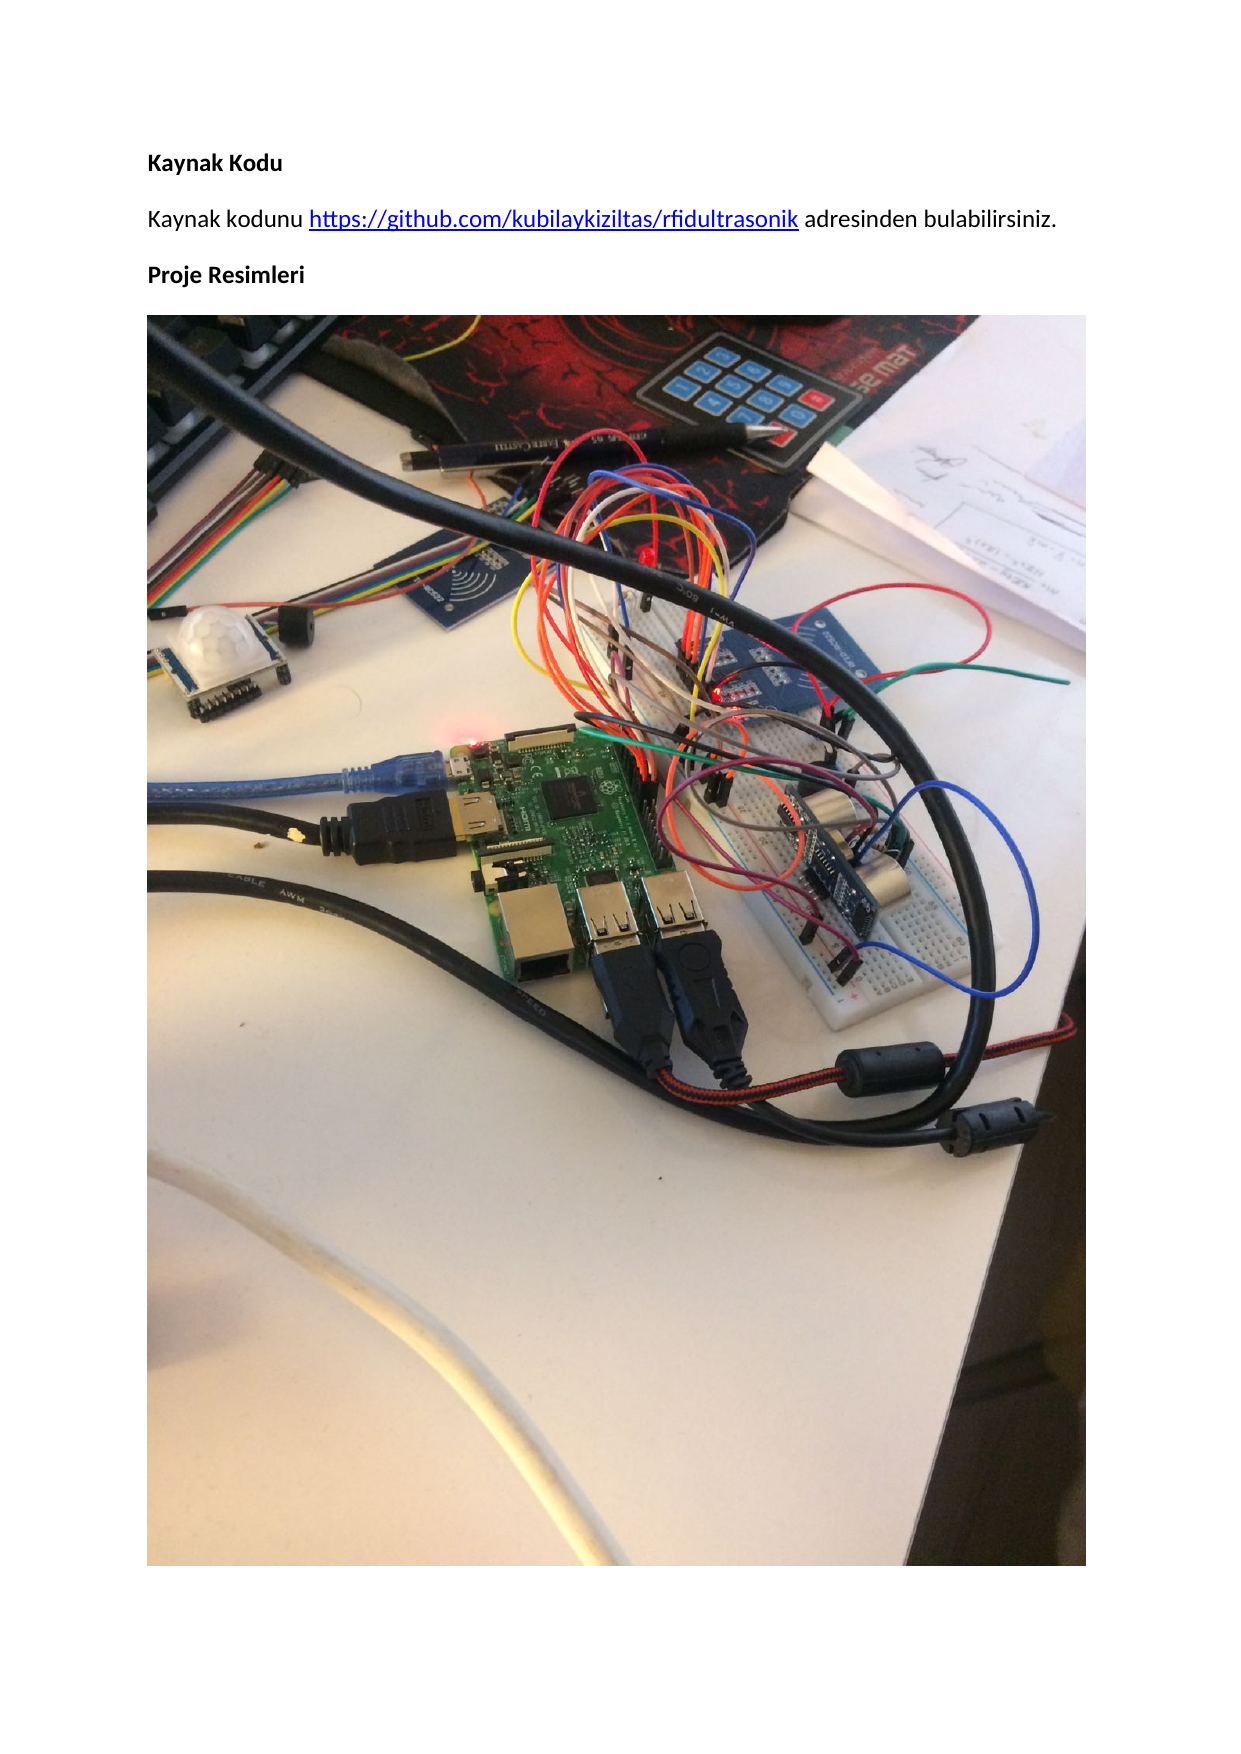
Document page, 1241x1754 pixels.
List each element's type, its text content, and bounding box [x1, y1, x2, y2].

text Proje Resimleri [148, 259, 1093, 290]
picture [147, 315, 1086, 1566]
text Kaynak Kodu [148, 148, 1093, 178]
text Kaynak kodunu https://github.com/kubilaykiziltas/rfidultrasonik adresinden bulabilirsiniz. [148, 203, 1093, 234]
